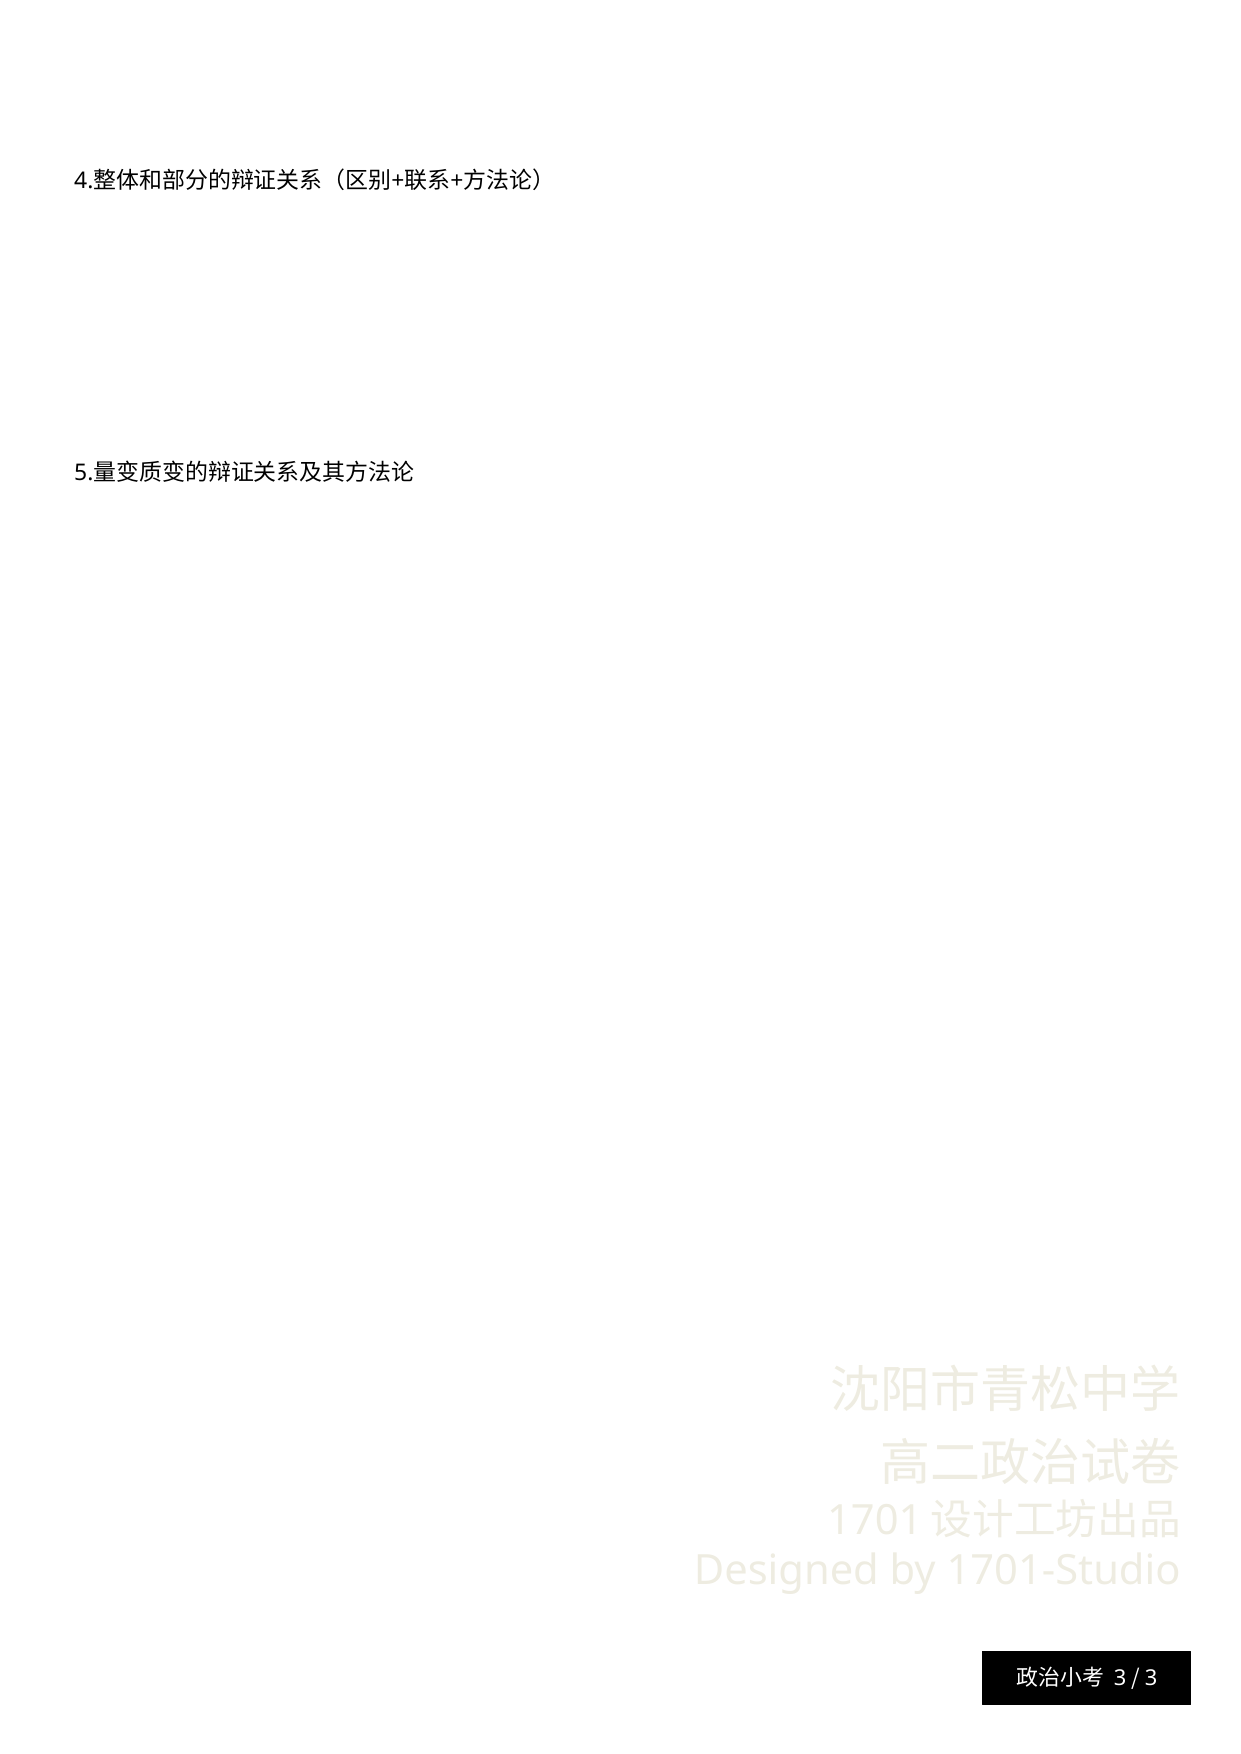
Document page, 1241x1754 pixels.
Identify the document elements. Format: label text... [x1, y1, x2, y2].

text 4.整体和部分的辩证关系（区别+联系+方法论） [44, 146, 1196, 211]
text 5.量变质变的辩证关系及其方法论 [44, 438, 1196, 503]
